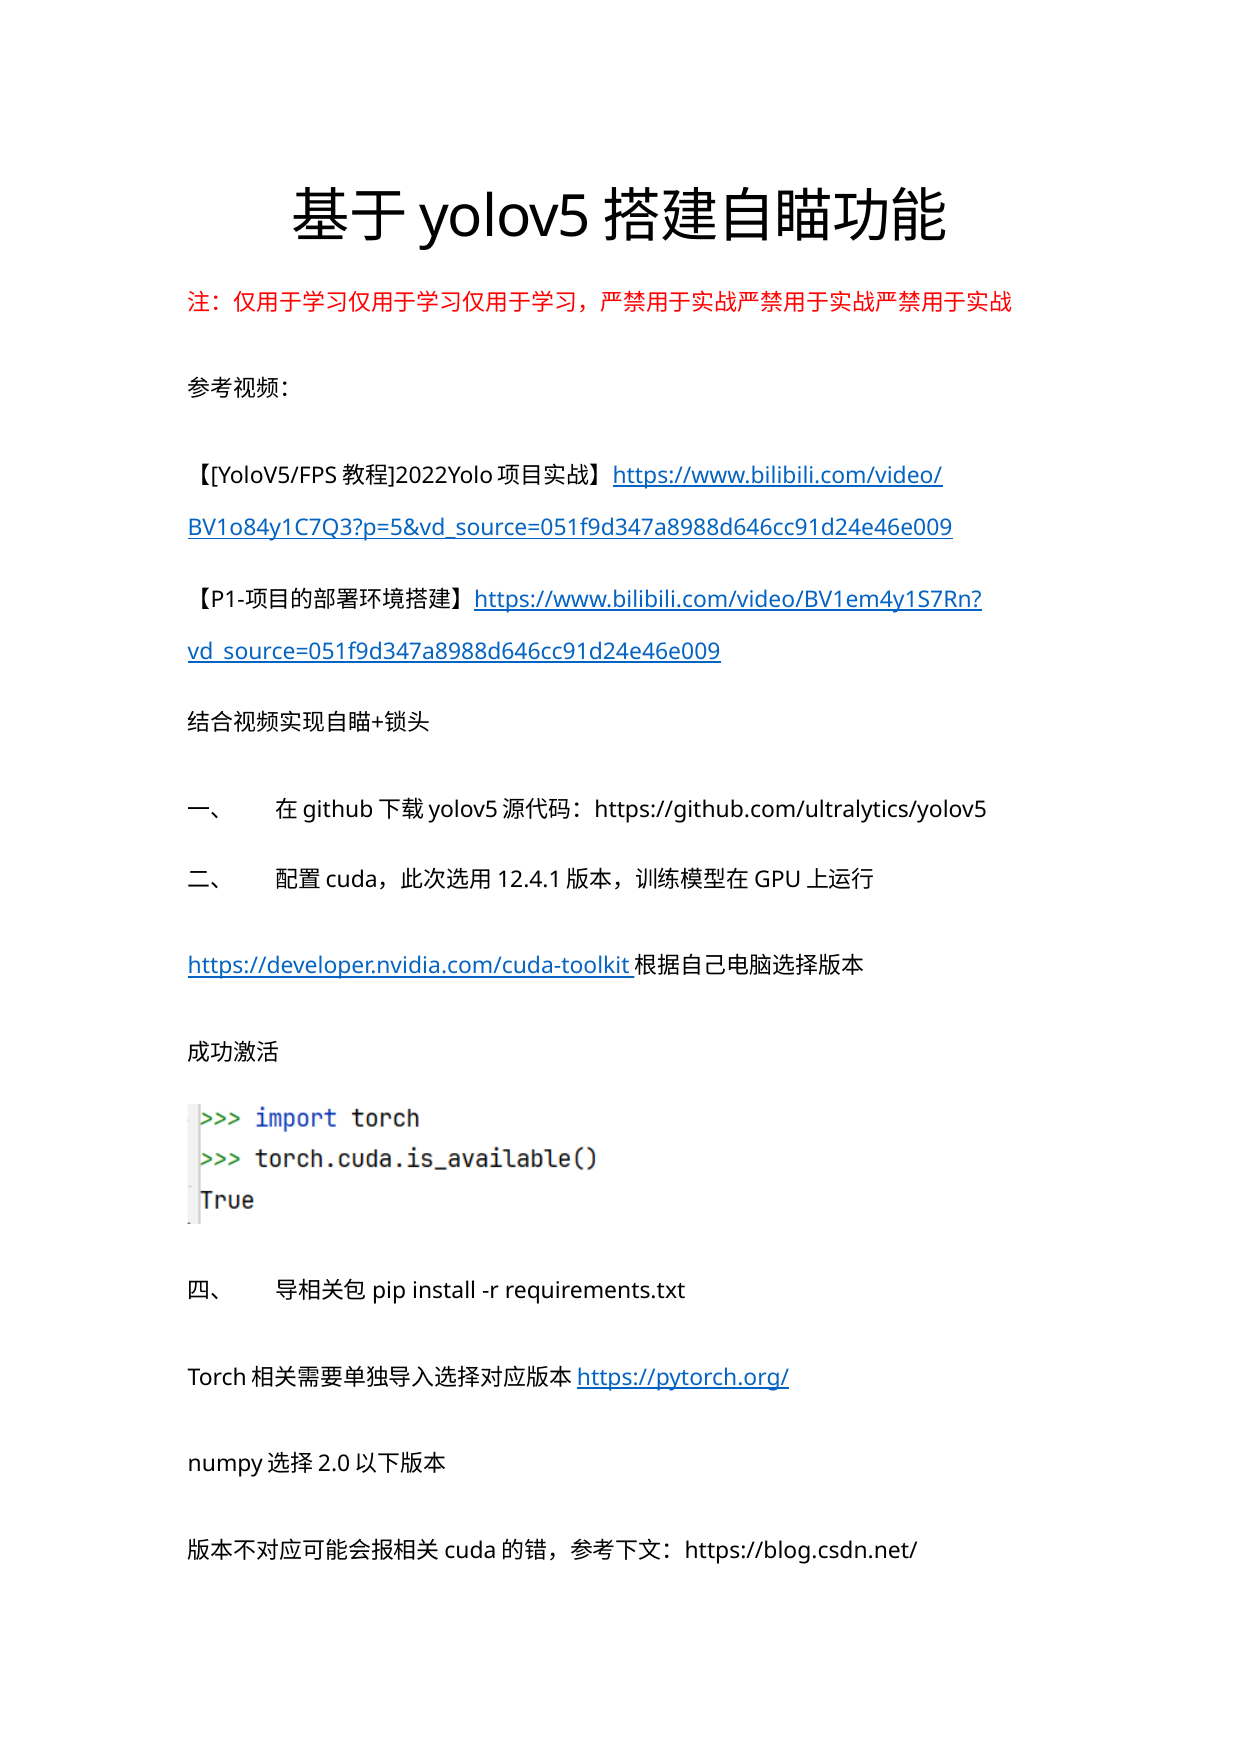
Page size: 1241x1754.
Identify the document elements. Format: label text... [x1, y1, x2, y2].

list 导相关包 pip install -r requirements.txt [187, 1256, 1053, 1321]
picture [187, 1104, 709, 1224]
text https://developer.nvidia.com/cuda-toolkit根据自己电脑选择版本 [187, 932, 1053, 997]
text 成功激活 [187, 1018, 1053, 1083]
text 参考视频： [187, 354, 1053, 419]
title 基于yolov5搭建自瞄功能 [187, 162, 1053, 259]
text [187, 1516, 1053, 1581]
text Torch相关需要单独导入选择对应版本https://pytorch.org/ [187, 1343, 1053, 1408]
list 配置cuda，此次选用12.4.1版本，训练模型在GPU上运行 [187, 845, 1053, 910]
text 注：仅用于学习仅用于学习仅用于学习，严禁用于实战严禁用于实战严禁用于实战 [187, 268, 1053, 333]
list 在github下载yolov5源代码：https://github.com/ultralytics/yolov5 [187, 775, 1053, 840]
text 【P1-项目的部署环境搭建】https://www.bilibili.com/video/BV1em4y1S7Rn?vd_source=051f9d347a8988d646cc91d24e46e009 [187, 564, 1053, 667]
text 结合视频实现自瞄+锁头 [187, 688, 1053, 753]
text numpy选择2.0以下版本 [187, 1429, 1053, 1494]
text 【[YoloV5/FPS教程]2022Yolo项目实战】https://www.bilibili.com/video/BV1o84y1C7Q3?p=5&vd_source=051f9d347a8988d646cc91d24e46e009 [187, 441, 1053, 543]
